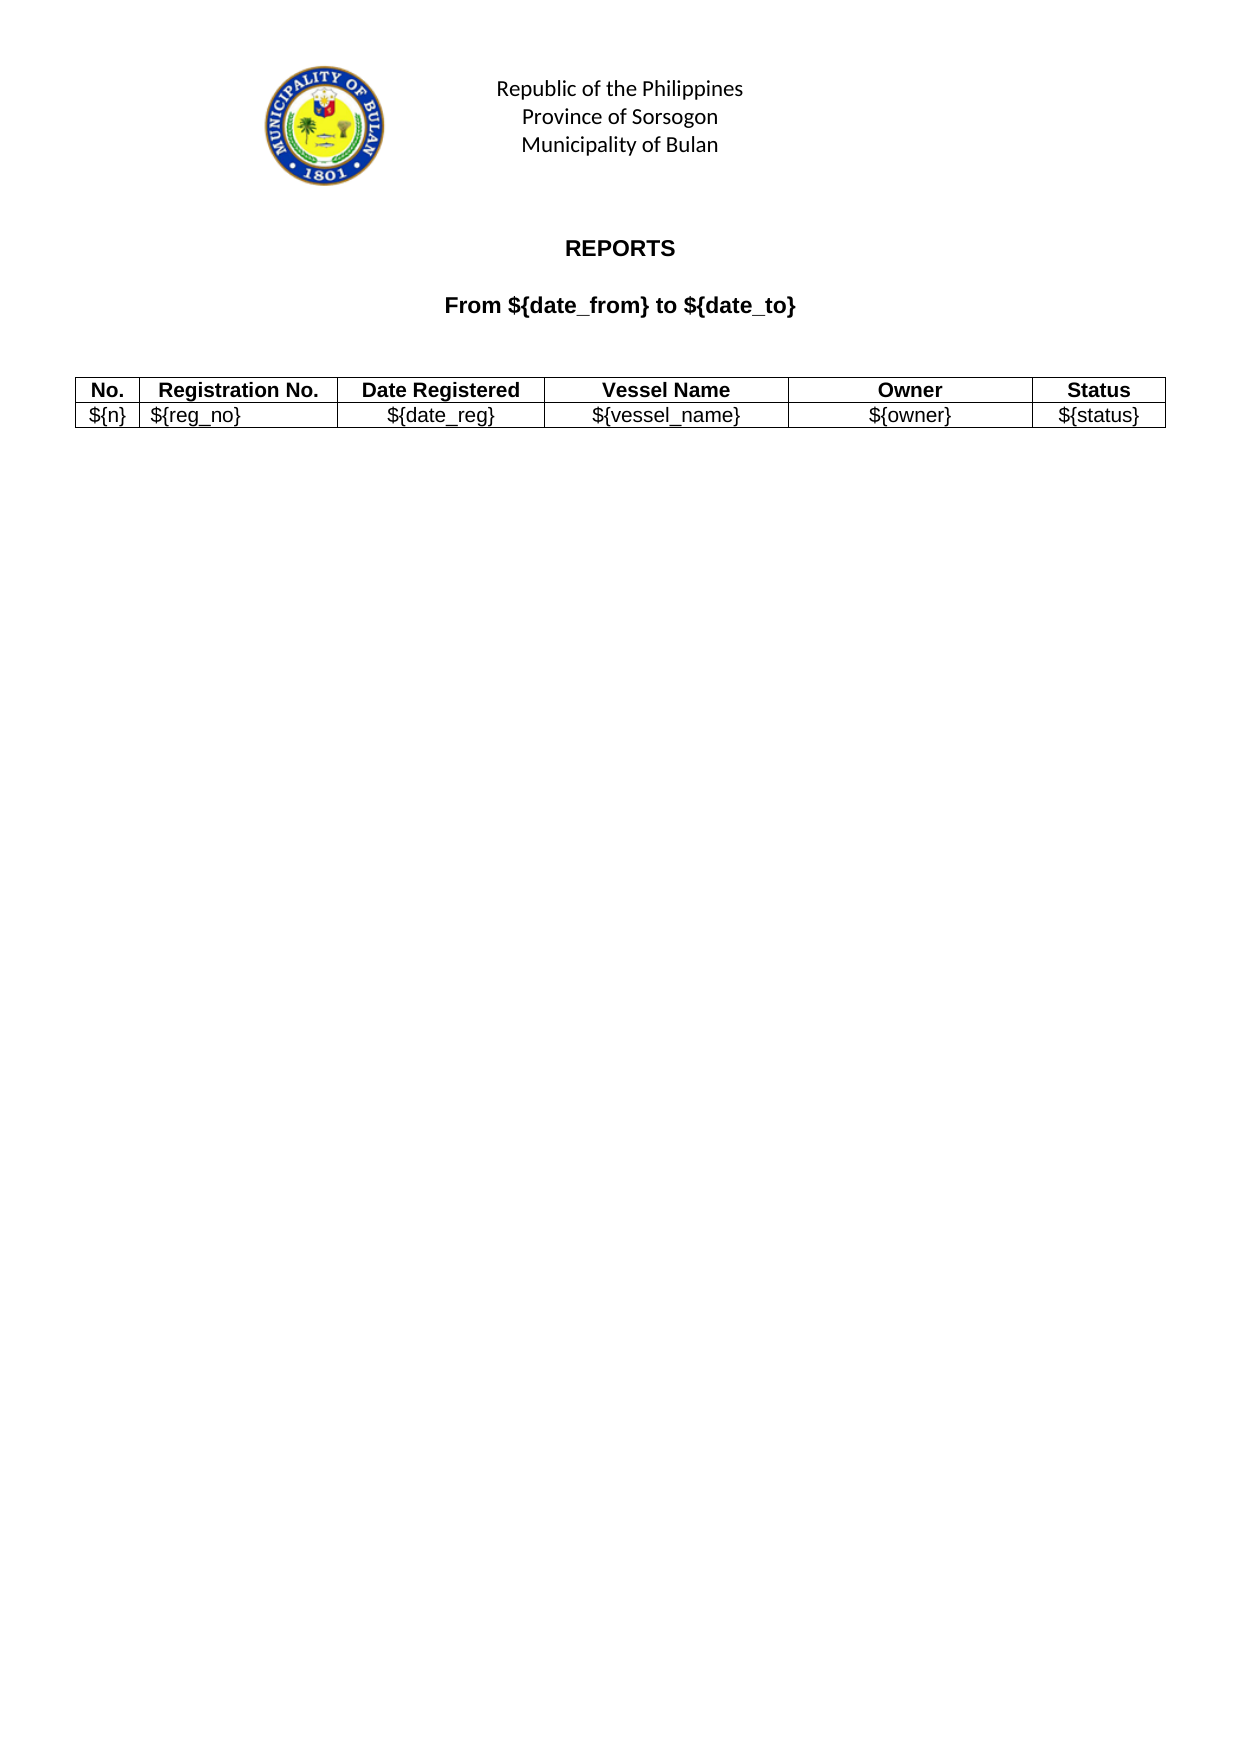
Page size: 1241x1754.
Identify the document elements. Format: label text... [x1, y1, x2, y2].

table_header Vessel Name [545, 378, 788, 402]
table_cell ${date_reg} [338, 403, 544, 427]
table_header Registration No. [140, 378, 337, 402]
table_cell ${vessel_name} [545, 403, 788, 427]
table_cell ${n} [76, 403, 139, 427]
table_header No. [76, 378, 139, 402]
picture [254, 59, 396, 193]
text REPORTS [75, 235, 1165, 261]
text From ${date_from} to ${date_to} [75, 292, 1165, 318]
table_header Owner [789, 378, 1032, 402]
table_cell ${owner} [789, 403, 1032, 427]
table_cell ${reg_no} [140, 403, 337, 427]
table_cell ${status} [1033, 403, 1165, 427]
table_header Status [1033, 378, 1165, 402]
table_header Date Registered [338, 378, 544, 402]
